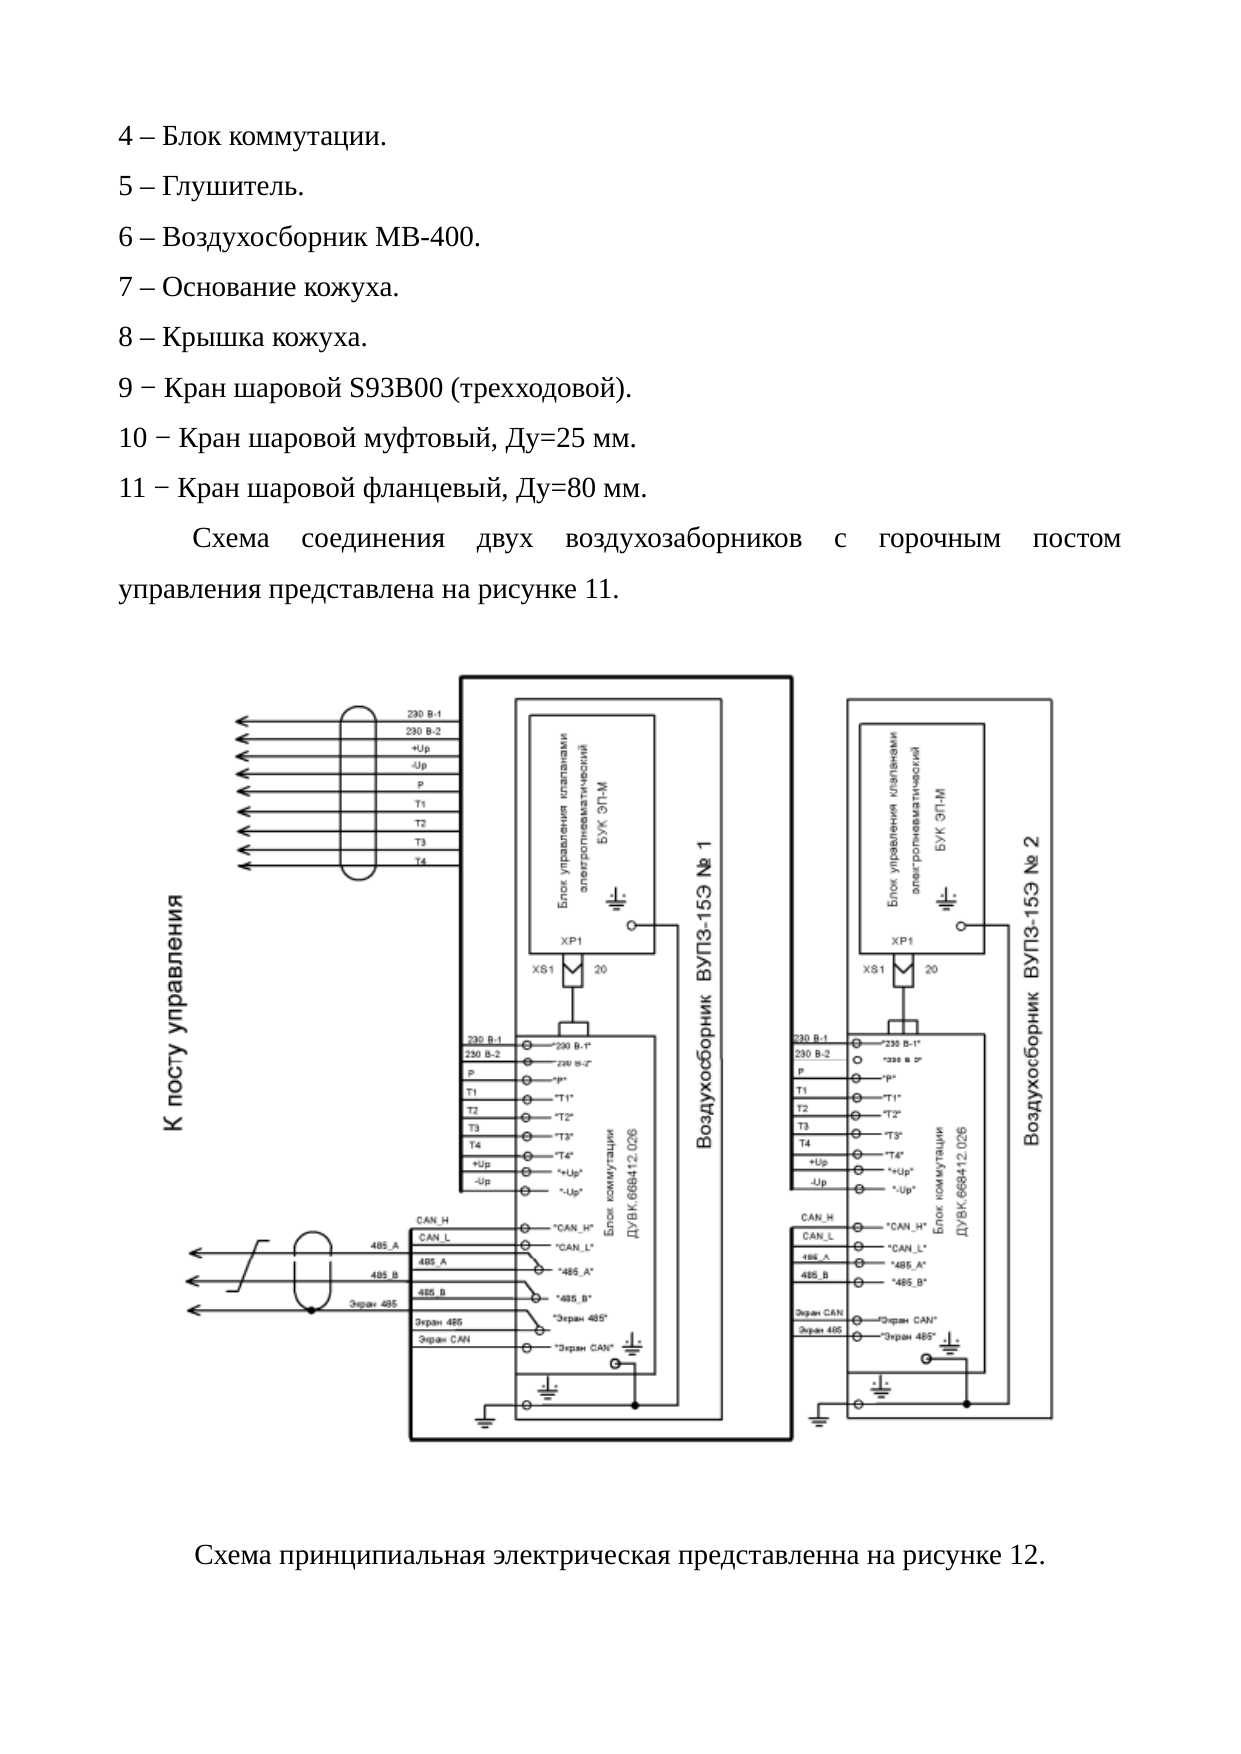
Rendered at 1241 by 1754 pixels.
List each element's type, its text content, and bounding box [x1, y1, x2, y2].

text 10 − Кран шаровой муфтовый, Ду=25 мм. [118, 420, 1122, 453]
text 11 − Кран шаровой фланцевый, Ду=80 мм. [118, 470, 1122, 504]
text 8 – Крышка кожуха. [118, 319, 1122, 353]
picture [118, 621, 1123, 1521]
text 9 − Кран шаровой S93B00 (трехходовой). [118, 370, 1122, 403]
text 7 – Основание кожуха. [118, 269, 1122, 303]
text Схема принципиальная электрическая представленна на рисунке 12. [118, 1521, 1122, 1571]
text 6 – Воздухосборник МВ-400. [118, 219, 1122, 252]
text Схема соединения двух воздухозаборников с горочным постом управления представлена на рисунке 11. [118, 521, 1122, 604]
text 4 – Блок коммутации. [118, 118, 1122, 152]
text 5 – Глушитель. [118, 168, 1122, 202]
